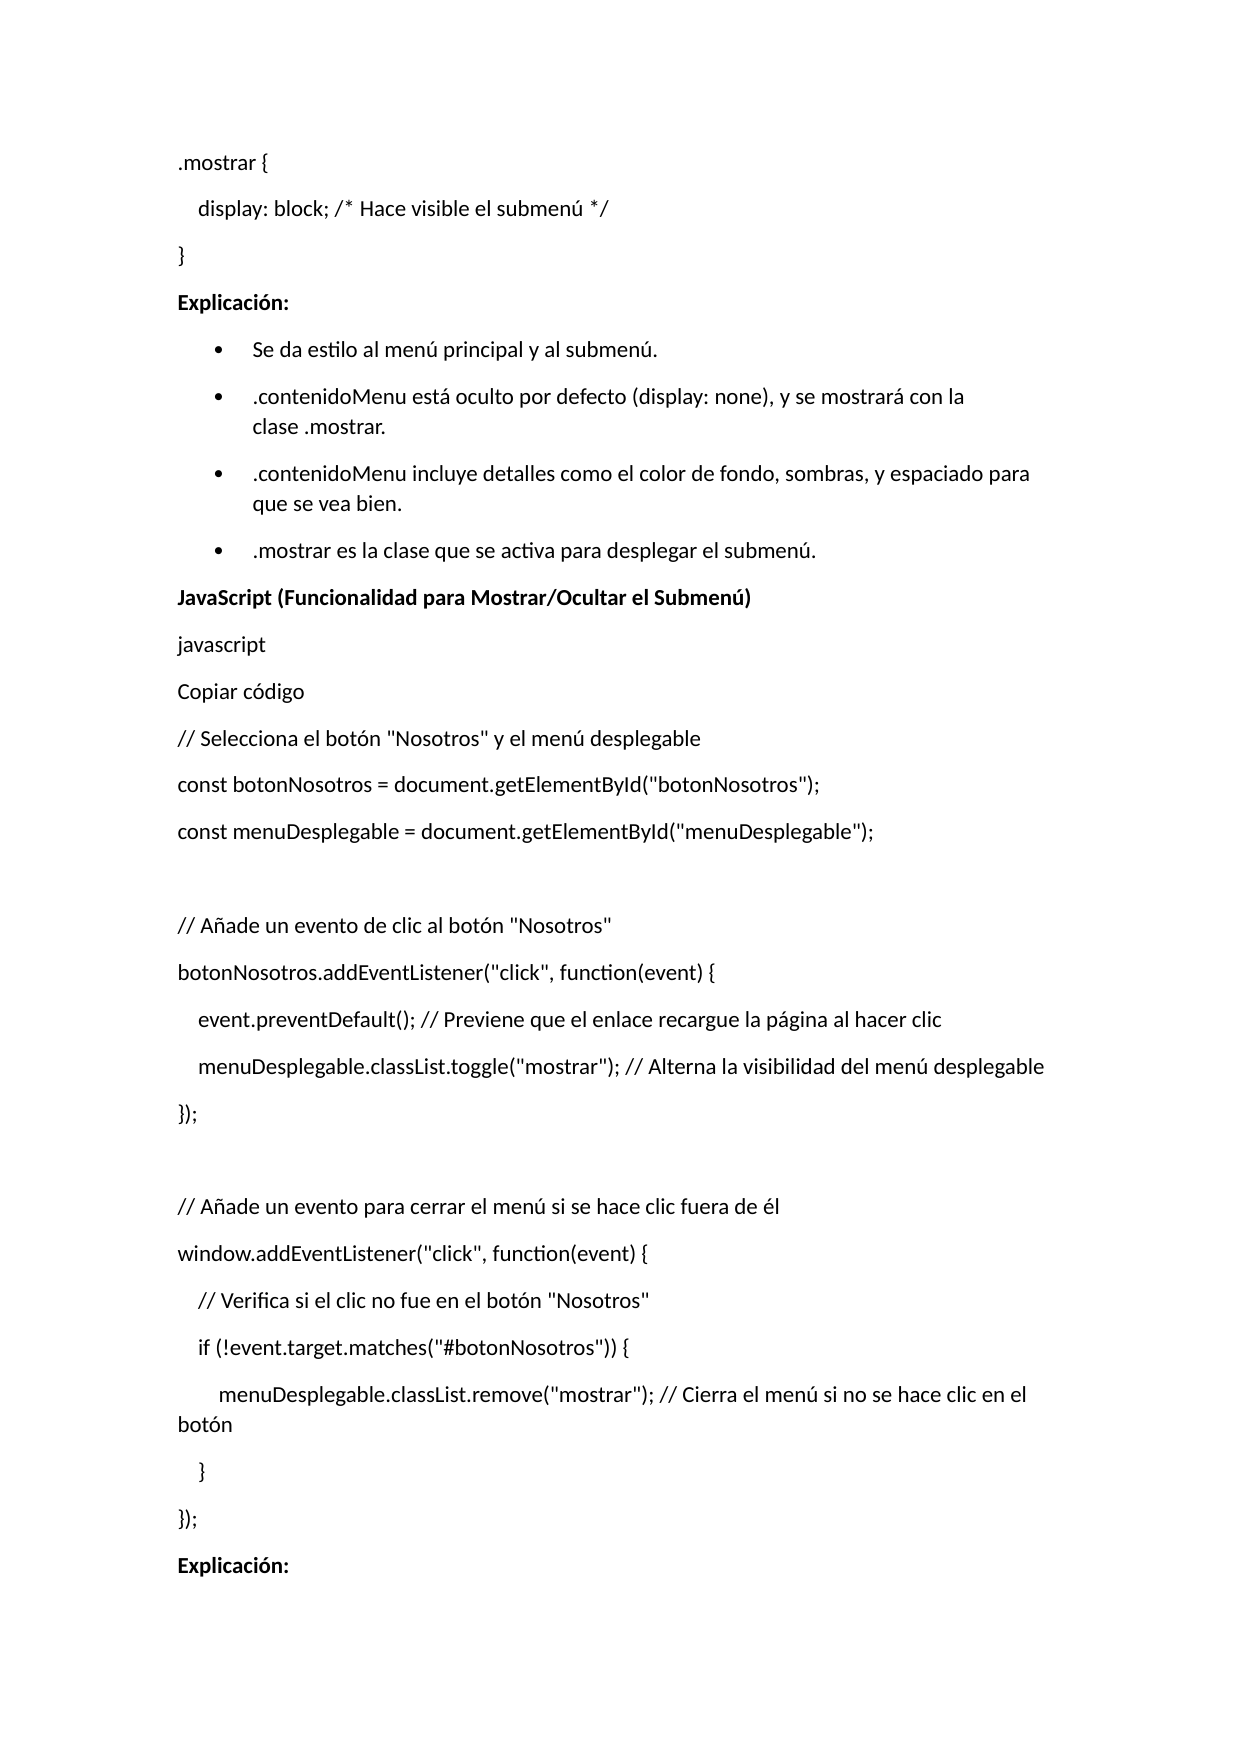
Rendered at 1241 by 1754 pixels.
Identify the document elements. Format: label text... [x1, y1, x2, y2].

text // Añade un evento para cerrar el menú si se hace clic fuera de él [177, 1192, 1063, 1220]
text Explicación: [177, 288, 1063, 316]
list .mostrar es la clase que se activa para desplegar el submenú. [215, 536, 1063, 564]
text event.preventDefault(); // Previene que el enlace recargue la página al hacer clic [177, 1005, 1063, 1033]
list Se da estilo al menú principal y al submenú. [215, 335, 1063, 363]
text // Selecciona el botón "Nosotros" y el menú desplegable [177, 724, 1063, 752]
text const menuDesplegable = document.getElementById("menuDesplegable"); [177, 817, 1063, 845]
text } [177, 1457, 1063, 1485]
text menuDesplegable.classList.toggle("mostrar"); // Alterna la visibilidad del menú desplegable [177, 1052, 1063, 1080]
text botonNosotros.addEventListener("click", function(event) { [177, 958, 1063, 986]
text if (!event.target.matches("#botonNosotros")) { [177, 1333, 1063, 1361]
text JavaScript (Funcionalidad para Mostrar/Ocultar el Submenú) [177, 583, 1063, 611]
text Copiar código [177, 677, 1063, 705]
text window.addEventListener("click", function(event) { [177, 1239, 1063, 1267]
text javascript [177, 630, 1063, 658]
text const botonNosotros = document.getElementById("botonNosotros"); [177, 771, 1063, 798]
text Explicación: [177, 1551, 1063, 1579]
text }); [177, 1504, 1063, 1532]
text // Añade un evento de clic al botón "Nosotros" [177, 911, 1063, 939]
text // Verifica si el clic no fue en el botón "Nosotros" [177, 1286, 1063, 1314]
list .contenidoMenu incluye detalles como el color de fondo, sombras, y espaciado para que se vea bien. [215, 459, 1063, 517]
list .contenidoMenu está oculto por defecto (display: none), y se mostrará con la clase .mostrar. [215, 382, 1063, 440]
text menuDesplegable.classList.remove("mostrar"); // Cierra el menú si no se hace clic en el botón [177, 1380, 1063, 1438]
text display: block; /* Hace visible el submenú */ [177, 194, 1063, 222]
text .mostrar { [177, 148, 1063, 176]
text } [177, 241, 1063, 269]
text }); [177, 1099, 1063, 1127]
